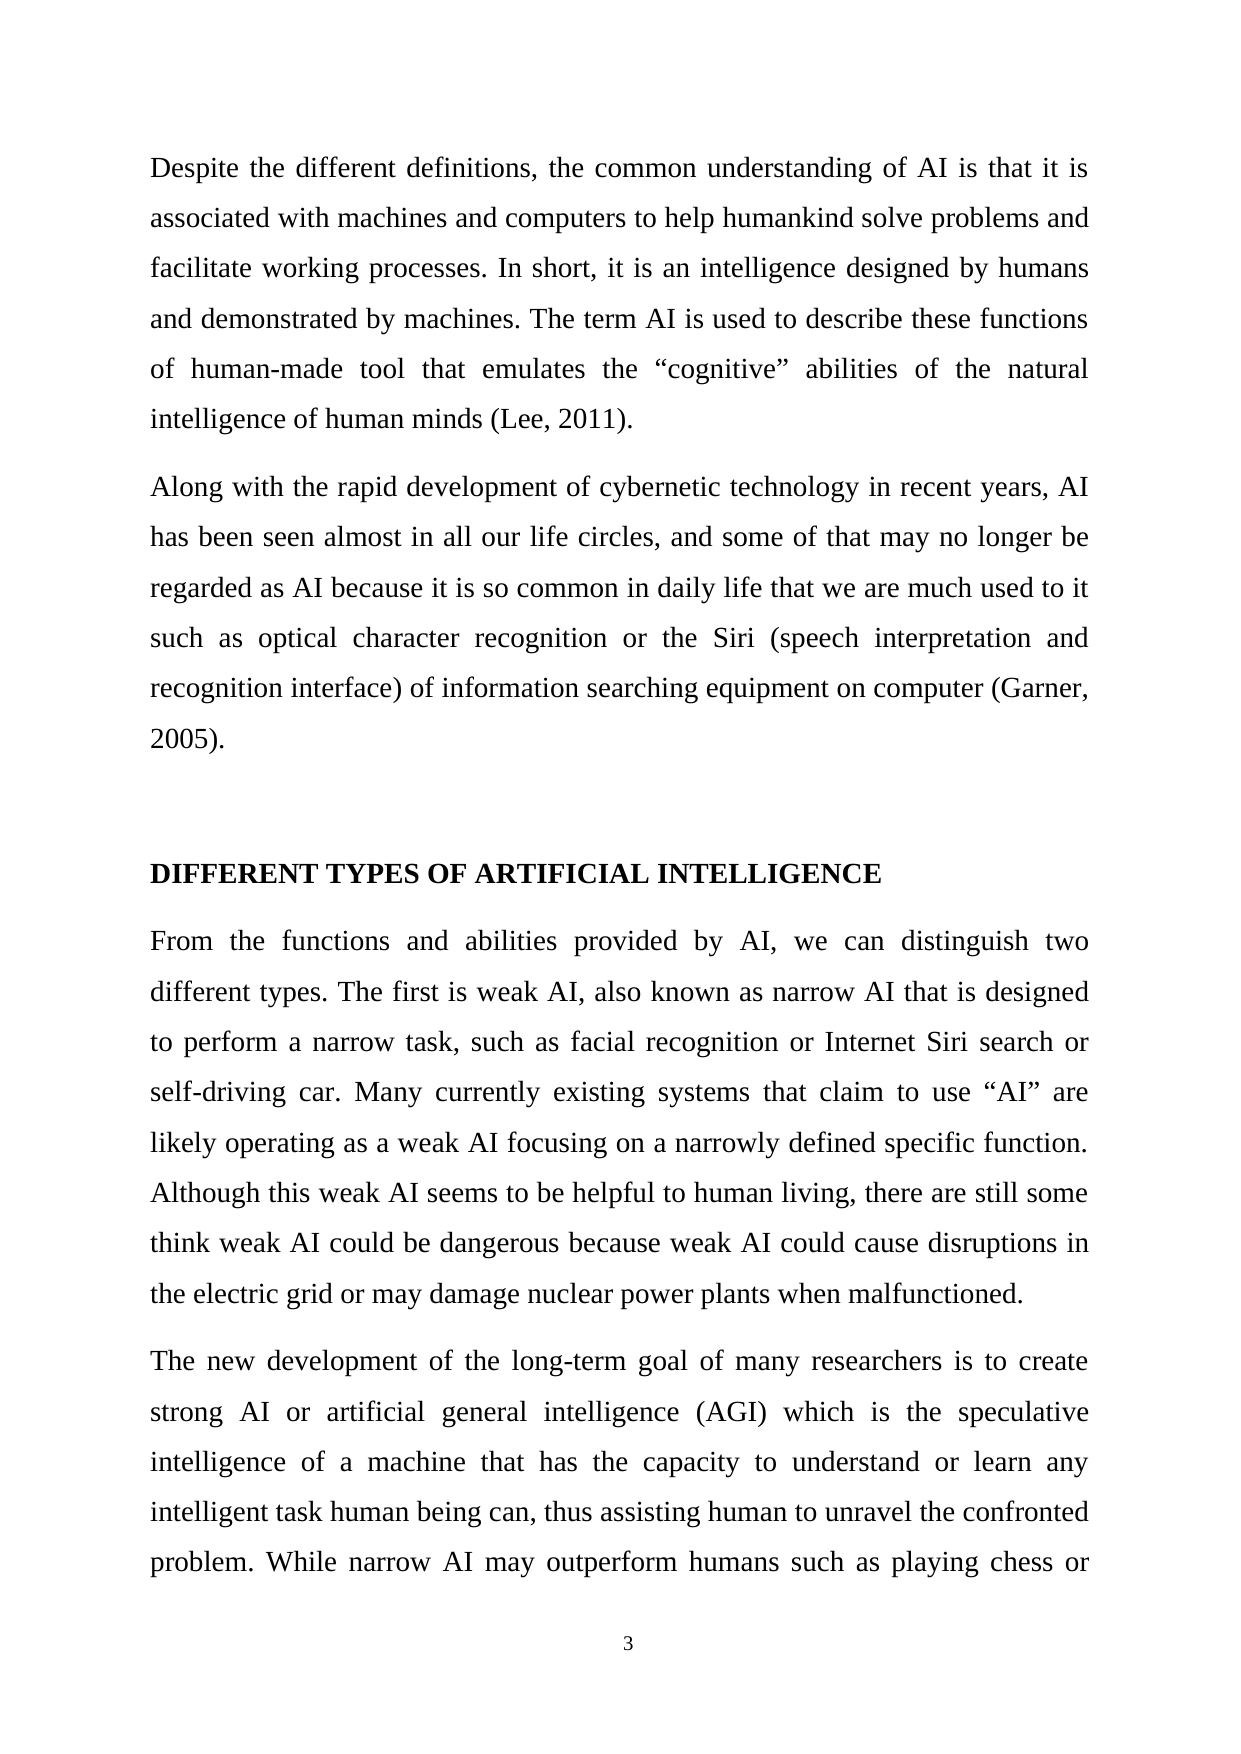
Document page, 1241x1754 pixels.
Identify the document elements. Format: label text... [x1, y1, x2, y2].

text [150, 1343, 1090, 1578]
text From the functions and abilities provided by AI, we can distinguish two different types. The first is weak AI, also known as narrow AI that is designed to perform a narrow task, such as facial recognition or Internet Siri search or self-driving car. Many currently existing systems that claim to use “AI” are likely operating as a weak AI focusing on a narrowly defined specific function. Although this weak AI seems to be helpful to human living, there are still some think weak AI could be dangerous because weak AI could cause disruptions in the electric grid or may damage nuclear power plants when malfunctioned. [150, 923, 1090, 1309]
text Along with the rapid development of cybernetic technology in recent years, AI has been seen almost in all our life circles, and some of that may no longer be regarded as AI because it is so common in daily life that we are much used to it such as optical character recognition or the Siri (speech interpretation and recognition interface) of information searching equipment on computer (Garner, 2005). [150, 469, 1090, 754]
text Despite the different definitions, the common understanding of AI is that it is associated with machines and computers to help humankind solve problems and facilitate working processes. In short, it is an intelligence designed by humans and demonstrated by machines. The term AI is used to describe these functions of human-made tool that emulates the “cognitive” abilities of the natural intelligence of human minds (Lee, 2011). [150, 150, 1090, 435]
text Different types of artificial intelligence [150, 856, 1077, 889]
